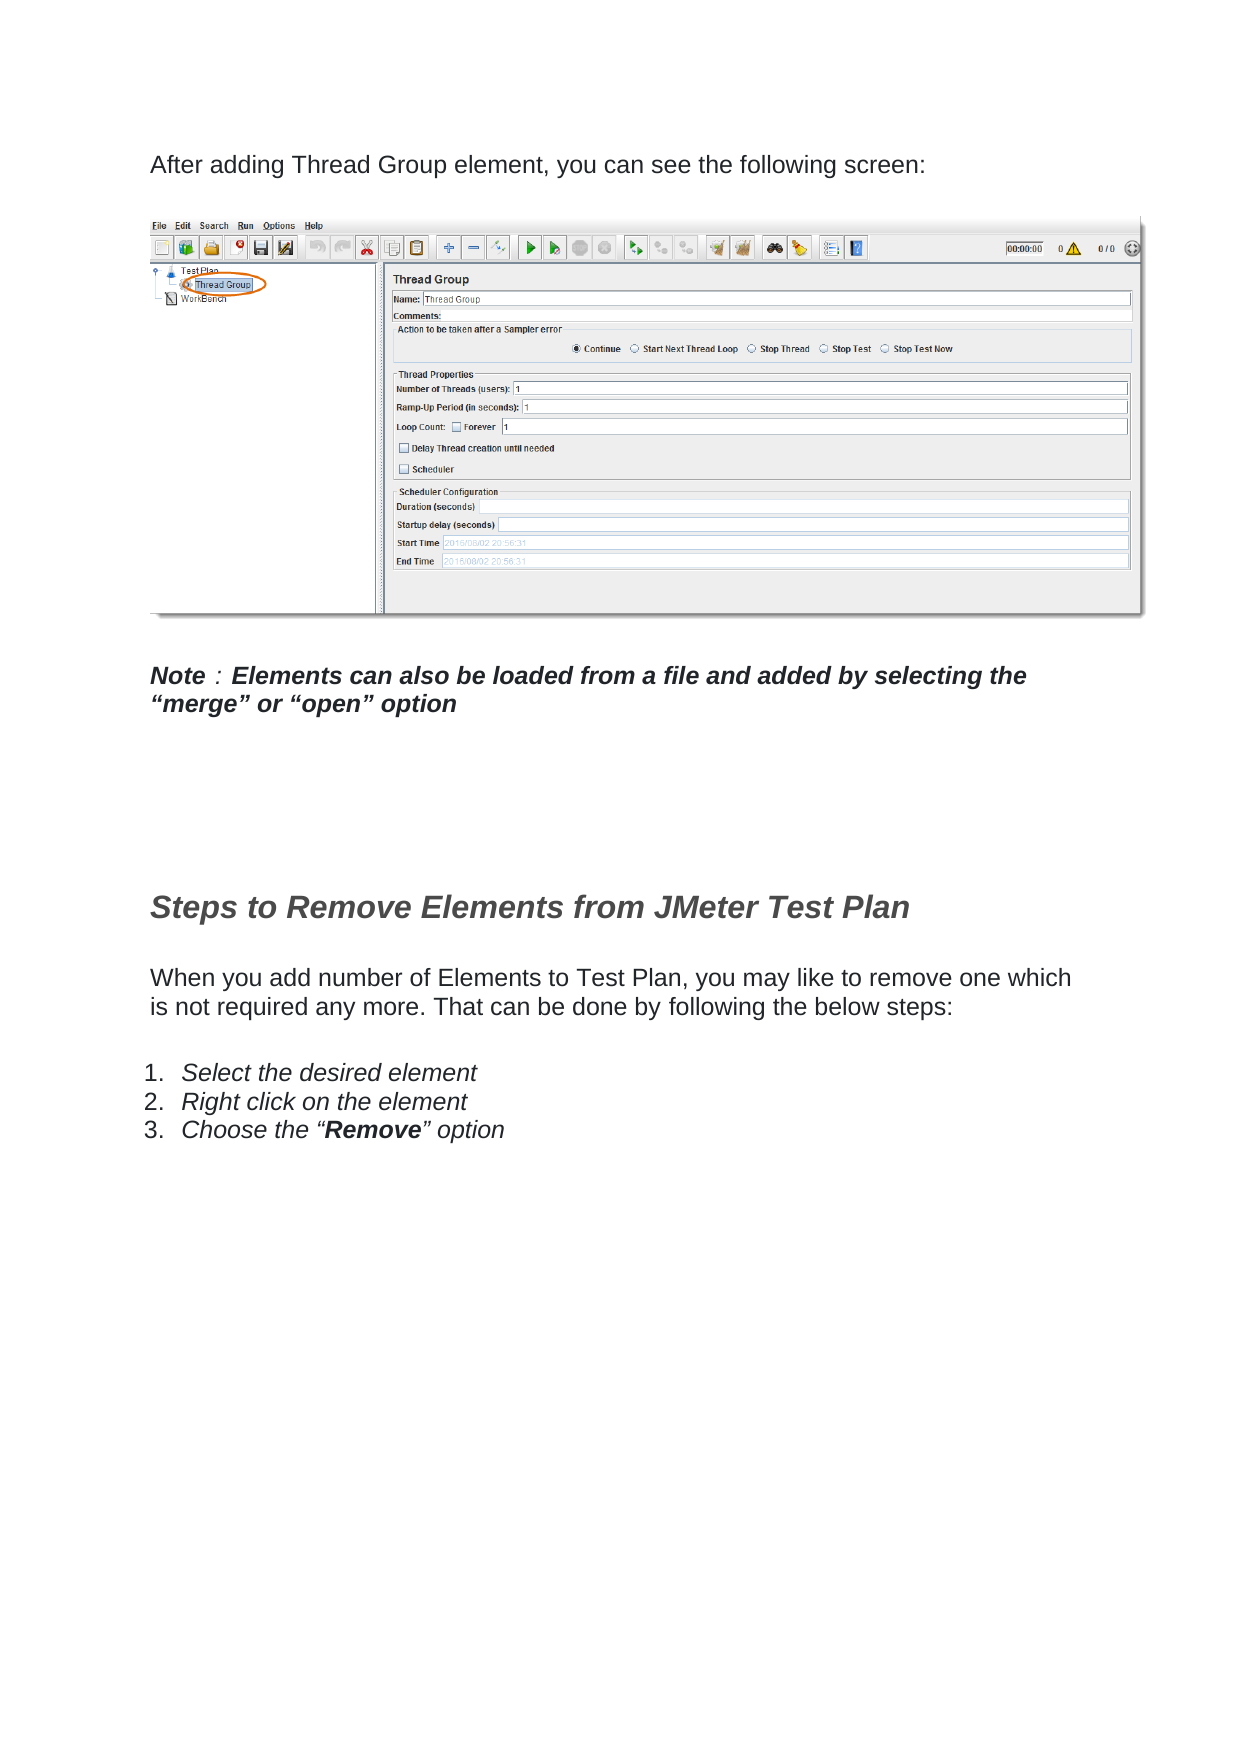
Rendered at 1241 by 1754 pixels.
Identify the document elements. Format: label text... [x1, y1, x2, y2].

list Right click on the element [144, 1087, 1090, 1115]
text Note : Elements can also be loaded from a file and added by selecting the “merge” or “open” option [150, 661, 1090, 718]
text When you add number of Elements to Test Plan, you may like to remove one which is not required any more. That can be done by following the below steps: [150, 963, 1090, 1020]
picture [150, 216, 1151, 624]
list Choose the “Remove” option [144, 1115, 1090, 1144]
text Steps to Remove Elements from JMeter Test Plan [150, 888, 1090, 925]
list Select the desired element [144, 1058, 1090, 1087]
text After adding Thread Group element, you can see the following screen: [150, 150, 1090, 179]
